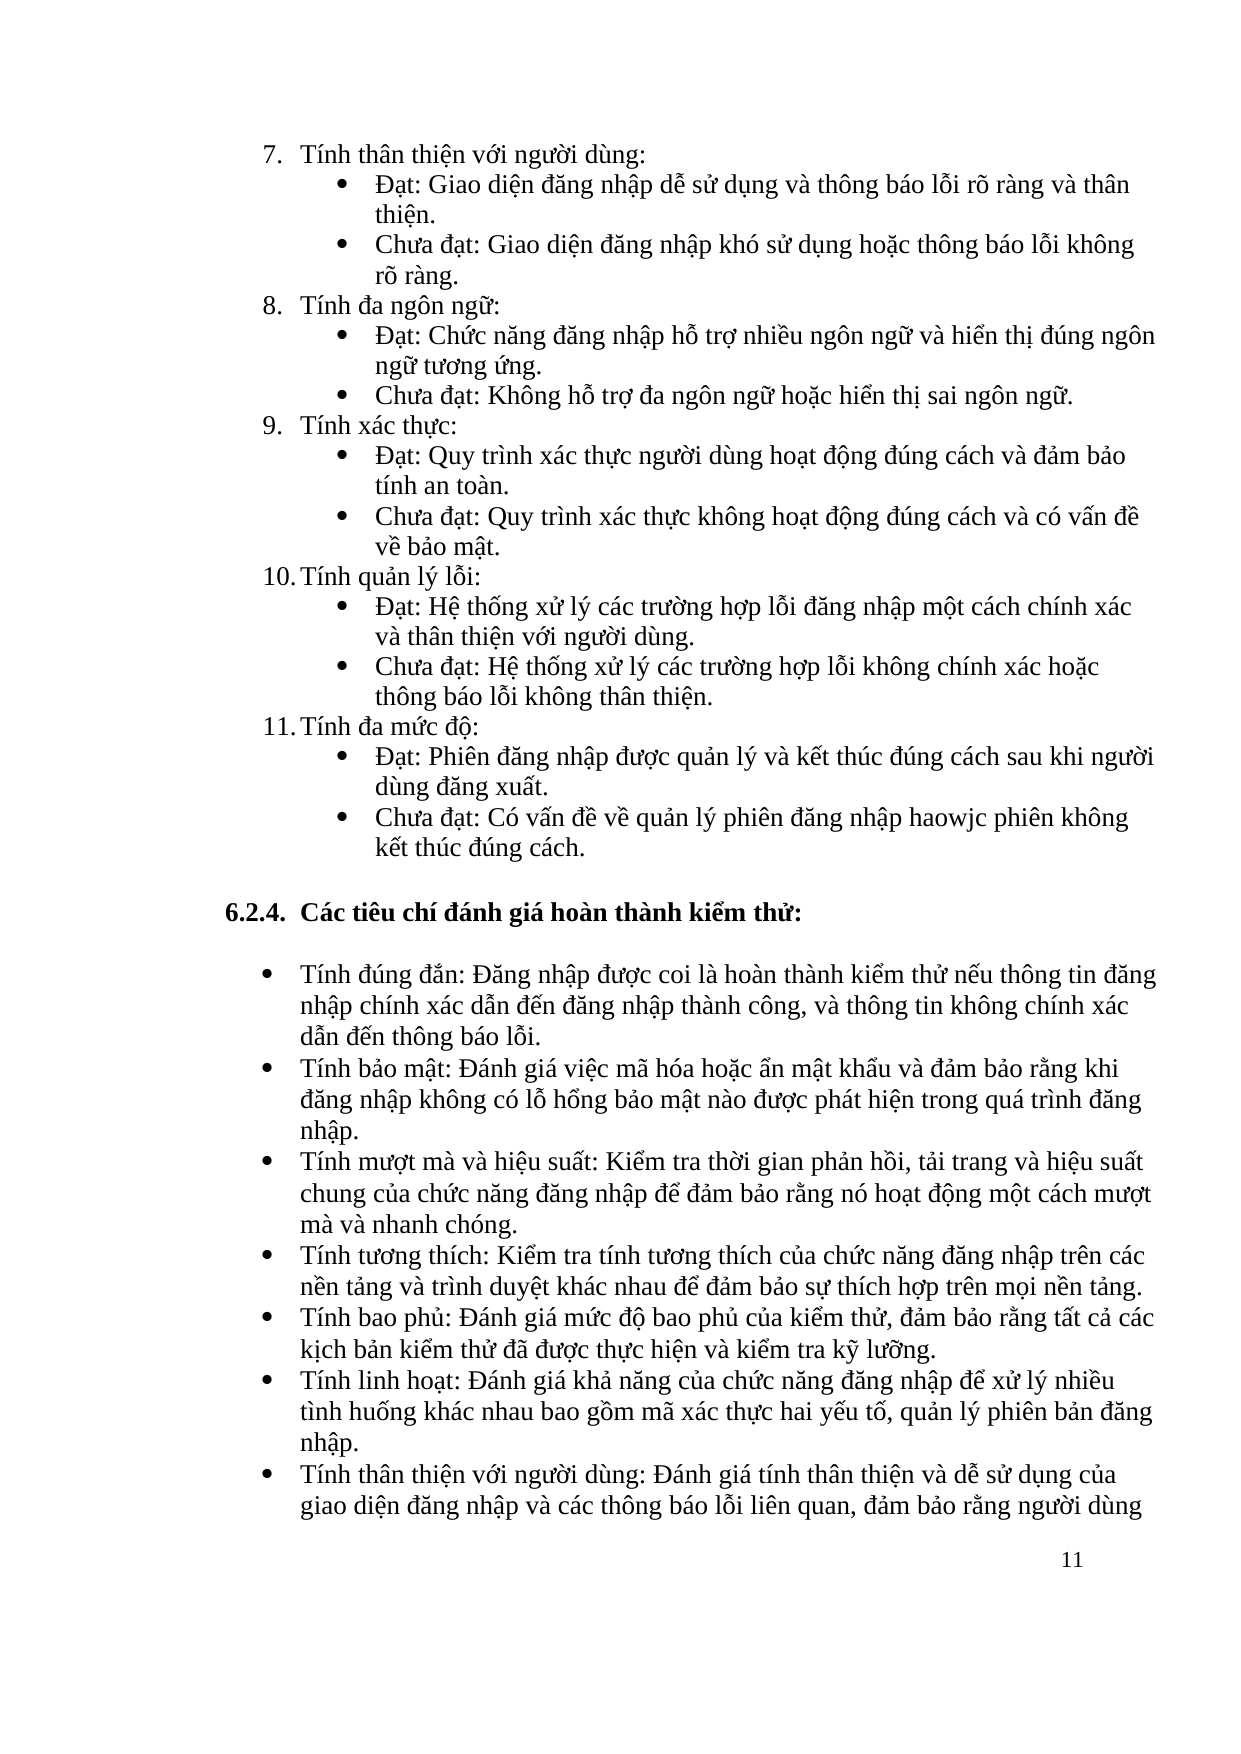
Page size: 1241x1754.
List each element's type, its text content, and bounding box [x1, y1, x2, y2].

list Tính bao phủ: Đánh giá mức độ bao phủ của kiểm thử, đảm bảo rằng tất cả các kịch bản kiểm thử đã được thực hiện và kiểm tra kỹ lưỡng. [262, 1302, 1159, 1364]
list Chưa đạt: Không hỗ trợ đa ngôn ngữ hoặc hiển thị sai ngôn ngữ. [337, 380, 1159, 411]
list Chưa đạt: Quy trình xác thực không hoạt động đúng cách và có vấn đề về bảo mật. [337, 501, 1159, 561]
list Các tiêu chí đánh giá hoàn thành kiểm thử: [225, 896, 1159, 927]
list Chưa đạt: Giao diện đăng nhập khó sử dụng hoặc thông báo lỗi không rõ ràng. [337, 230, 1159, 290]
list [262, 1458, 1159, 1520]
list Đạt: Quy trình xác thực người dùng hoạt động đúng cách và đảm bảo tính an toàn. [337, 441, 1159, 501]
list Đạt: Chức năng đăng nhập hỗ trợ nhiều ngôn ngữ và hiển thị đúng ngôn ngữ tương ứng. [337, 320, 1159, 380]
list Tính thân thiện với người dùng: [262, 139, 1159, 170]
list Đạt: Phiên đăng nhập được quản lý và kết thúc đúng cách sau khi người dùng đăng xuất. [337, 742, 1159, 802]
list Chưa đạt: Có vấn đề về quản lý phiên đăng nhập haowjc phiên không kết thúc đúng cách. [337, 802, 1159, 862]
list Tính mượt mà và hiệu suất: Kiểm tra thời gian phản hồi, tải trang và hiệu suất chung của chức năng đăng nhập để đảm bảo rằng nó hoạt động một cách mượt mà và nhanh chóng. [262, 1145, 1159, 1239]
list Chưa đạt: Hệ thống xử lý các trường hợp lỗi không chính xác hoặc thông báo lỗi không thân thiện. [337, 651, 1159, 712]
list Tính đa ngôn ngữ: [262, 290, 1159, 320]
list Đạt: Giao diện đăng nhập dễ sử dụng và thông báo lỗi rõ ràng và thân thiện. [337, 170, 1159, 230]
list Tính xác thực: [262, 411, 1159, 441]
list Đạt: Hệ thống xử lý các trường hợp lỗi đăng nhập một cách chính xác và thân thiện với người dùng. [337, 591, 1159, 651]
list Tính linh hoạt: Đánh giá khả năng của chức năng đăng nhập để xử lý nhiều tình huống khác nhau bao gồm mã xác thực hai yếu tố, quản lý phiên bản đăng nhập. [262, 1364, 1159, 1458]
list Tính đúng đắn: Đăng nhập được coi là hoàn thành kiểm thử nếu thông tin đăng nhập chính xác dẫn đến đăng nhập thành công, và thông tin không chính xác dẫn đến thông báo lỗi. [262, 958, 1159, 1052]
list Tính tương thích: Kiểm tra tính tương thích của chức năng đăng nhập trên các nền tảng và trình duyệt khác nhau để đảm bảo sự thích hợp trên mọi nền tảng. [262, 1239, 1159, 1301]
list Tính bảo mật: Đánh giá việc mã hóa hoặc ẩn mật khẩu và đảm bảo rằng khi đăng nhập không có lỗ hổng bảo mật nào được phát hiện trong quá trình đăng nhập. [262, 1052, 1159, 1145]
list Tính đa mức độ: [262, 712, 1159, 742]
list Tính quản lý lỗi: [262, 561, 1159, 591]
